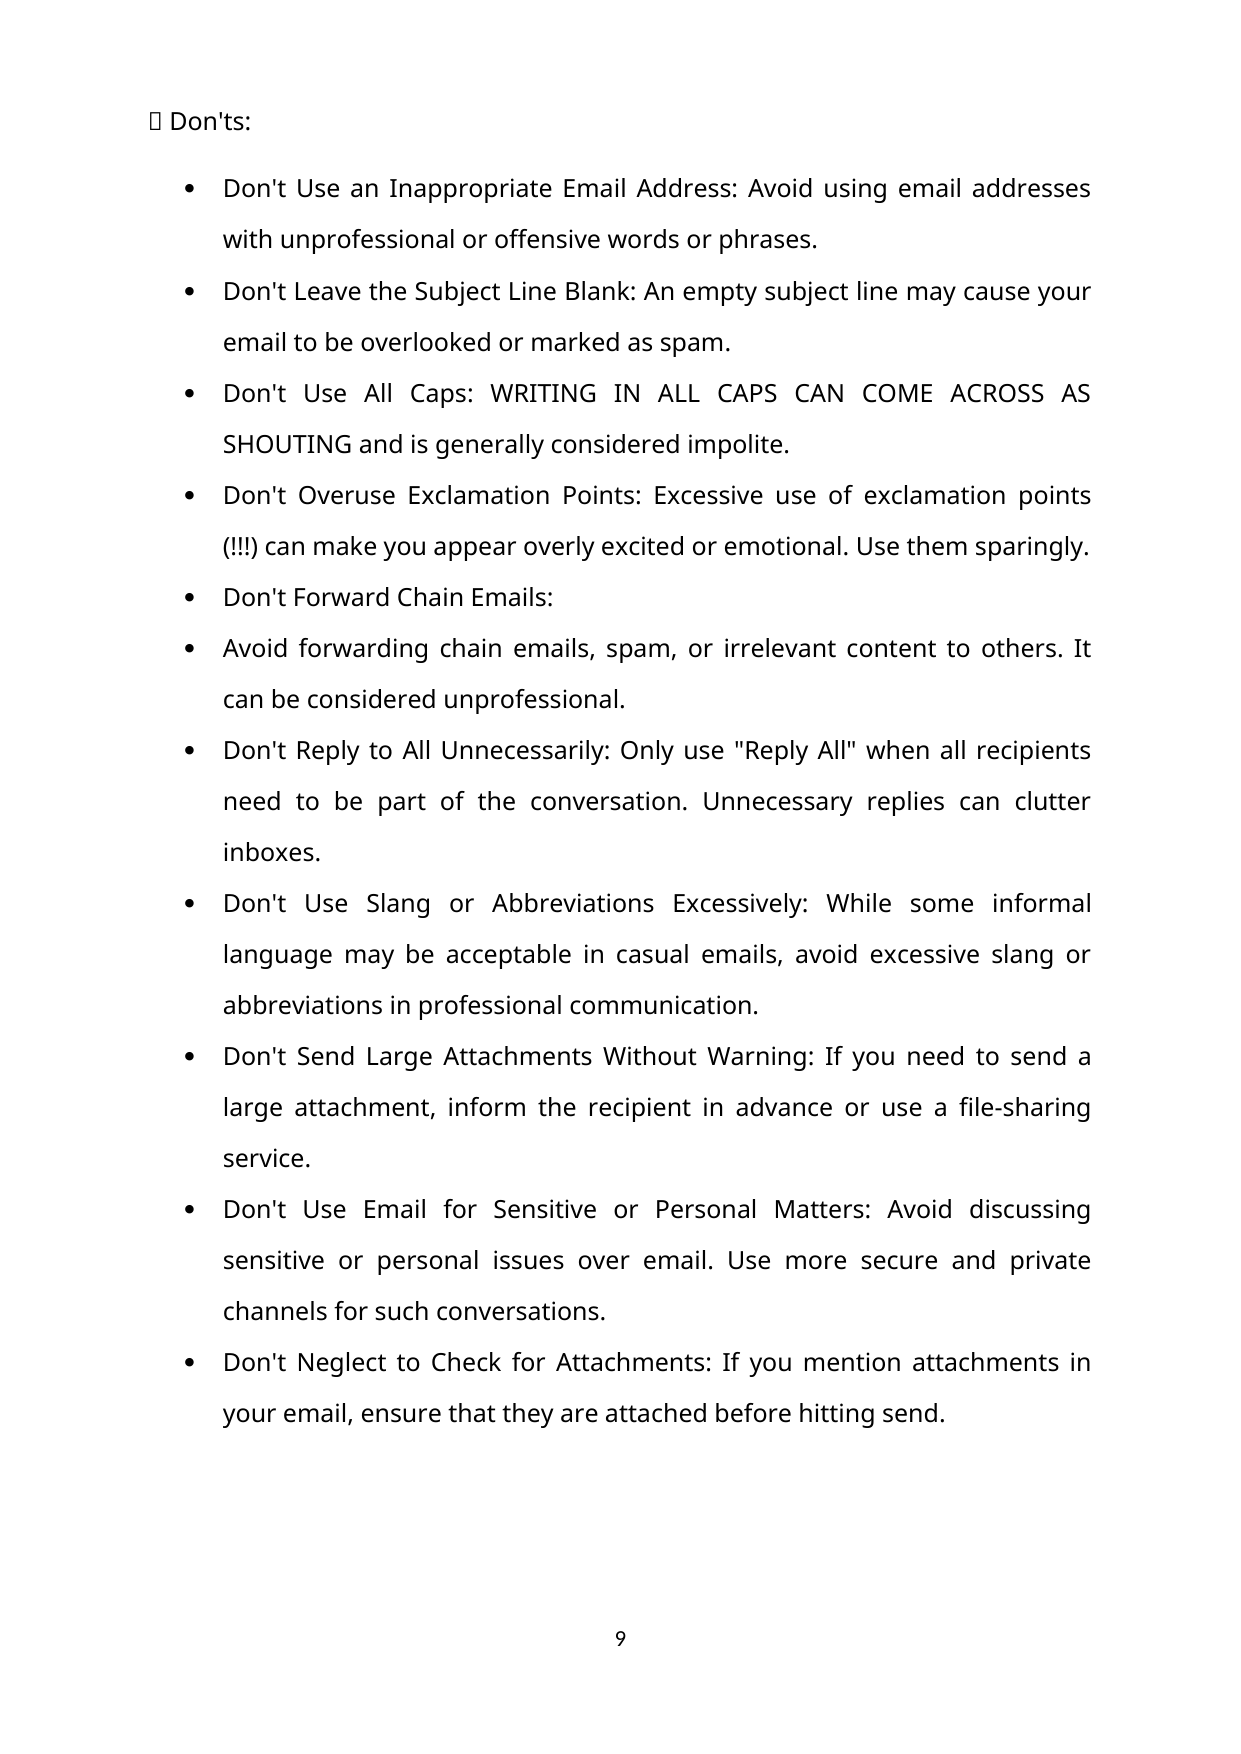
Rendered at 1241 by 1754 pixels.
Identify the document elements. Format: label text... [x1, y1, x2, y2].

list Don't Send Large Attachments Without Warning: If you need to send a large attachment, inform the recipient in advance or use a file-sharing service. [185, 1039, 1093, 1175]
list Don't Reply to All Unnecessarily: Only use "Reply All" when all recipients need to be part of the conversation. Unnecessary replies can clutter inboxes. [185, 733, 1093, 869]
list Don't Leave the Subject Line Blank: An empty subject line may cause your email to be overlooked or marked as spam. [185, 273, 1093, 358]
list Don't Overuse Exclamation Points: Excessive use of exclamation points (!!!) can make you appear overly excited or emotional. Use them sparingly. [185, 477, 1093, 562]
list Don't Forward Chain Emails: [185, 579, 1093, 613]
text ❌ Don'ts: [148, 103, 1093, 137]
list Don't Use Email for Sensitive or Personal Matters: Avoid discussing sensitive or personal issues over email. Use more secure and private channels for such conversations. [185, 1192, 1093, 1328]
list Don't Use Slang or Abbreviations Excessively: While some informal language may be acceptable in casual emails, avoid excessive slang or abbreviations in professional communication. [185, 886, 1093, 1022]
list Avoid forwarding chain emails, spam, or irrelevant content to others. It can be considered unprofessional. [185, 631, 1093, 716]
list Don't Neglect to Check for Attachments: If you mention attachments in your email, ensure that they are attached before hitting send. [185, 1345, 1093, 1430]
list Don't Use All Caps: WRITING IN ALL CAPS CAN COME ACROSS AS SHOUTING and is generally considered impolite. [185, 375, 1093, 460]
list Don't Use an Inappropriate Email Address: Avoid using email addresses with unprofessional or offensive words or phrases. [185, 171, 1093, 256]
